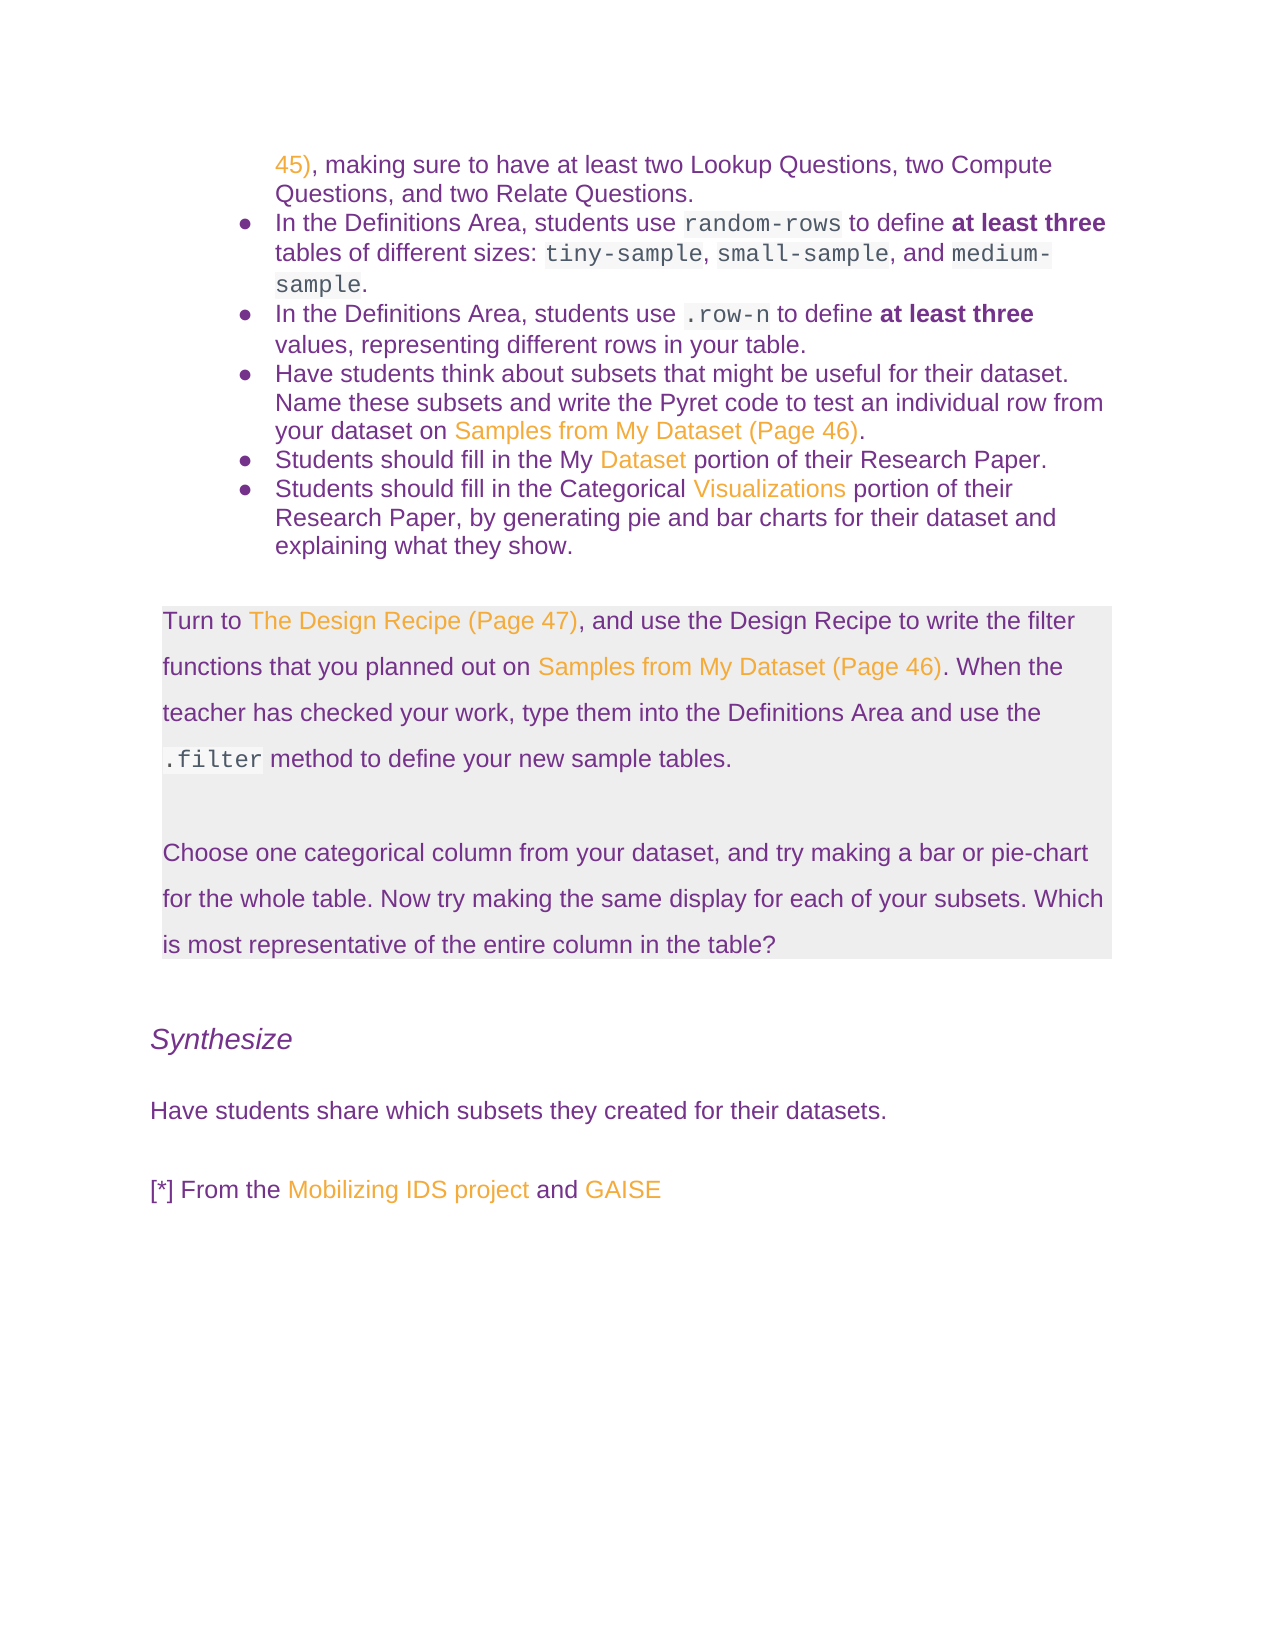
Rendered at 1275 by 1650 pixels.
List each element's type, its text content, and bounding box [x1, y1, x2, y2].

subtitle Synthesize [150, 1022, 1125, 1056]
text Turn to The Design Recipe (Page 47), and use the Design Recipe to write the filter functions that you planned out on Samples from My Dataset (Page 46). When the teacher has checked your work, type them into the Definitions Area and use the .filter method to define your new sample tables. [162, 606, 1112, 774]
list Students should fill in the Categorical Visualizations portion of their Research Paper, by generating pie and bar charts for their dataset and explaining what they show. [237, 474, 1112, 560]
text [*] From the Mobilizing IDS project and GAISE [150, 1175, 1125, 1204]
text Have students share which subsets they created for their datasets. [150, 1096, 1125, 1124]
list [237, 150, 1112, 207]
list In the Definitions Area, students use .row-n to define at least three values, representing different rows in your table. [237, 299, 1112, 359]
text Choose one categorical column from your dataset, and try making a bar or pie-chart for the whole table. Now try making the same display for each of your subsets. Which is most representative of the entire column in the table? [162, 838, 1112, 959]
list Students should fill in the My Dataset portion of their Research Paper. [237, 445, 1112, 474]
list Have students think about subsets that might be useful for their dataset. Name these subsets and write the Pyret code to test an individual row from your dataset on Samples from My Dataset (Page 46). [237, 359, 1112, 445]
list In the Definitions Area, students use random-rows to define at least three tables of different sizes: tiny-sample, small-sample, and medium-sample. [237, 207, 1112, 299]
